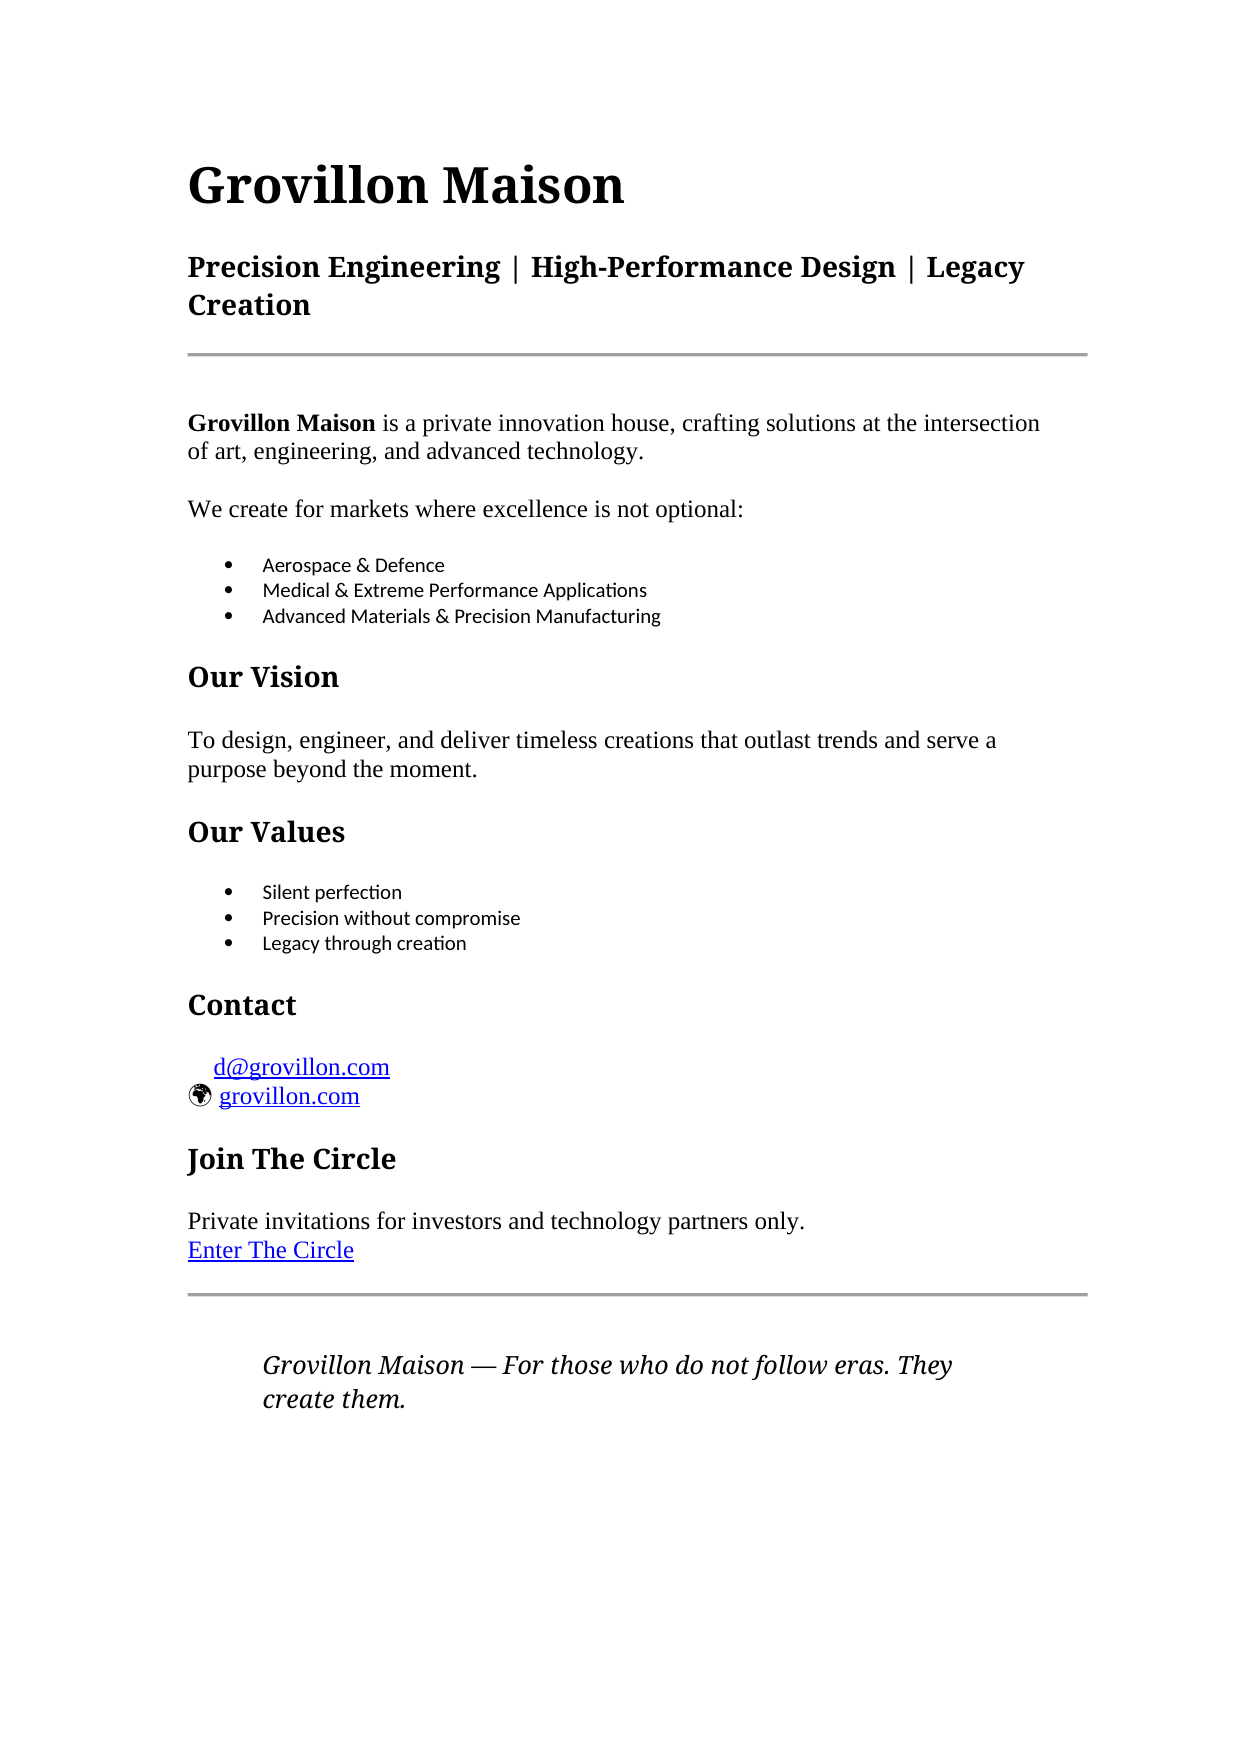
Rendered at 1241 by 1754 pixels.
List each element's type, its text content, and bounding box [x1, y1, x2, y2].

text Private invitations for investors and technology partners only. Enter The Circle [187, 1206, 1053, 1264]
list Precision without compromise [225, 905, 1053, 930]
list Aerospace & Defence [225, 552, 1053, 578]
text Grovillon Maison — For those who do not follow eras. They create them. [262, 1348, 978, 1416]
subtitle Join The Circle [187, 1139, 1053, 1177]
subtitle Contact [187, 985, 1053, 1023]
list Medical & Extreme Performance Applications [225, 578, 1053, 603]
text Grovillon Maison is a private innovation house, crafting solutions at the intersection of art, engineering, and advanced technology. [187, 408, 1053, 465]
list Silent perfection [225, 879, 1053, 905]
subtitle Our Vision [187, 658, 1053, 696]
subtitle Precision Engineering | High-Performance Design | Legacy Creation [187, 247, 1053, 324]
text To design, engineer, and deliver timeless creations that outlast trends and serve a purpose beyond the moment. [187, 725, 1053, 783]
text We create for markets where excellence is not optional: [187, 494, 1053, 523]
list Legacy through creation [225, 930, 1053, 956]
list Advanced Materials & Precision Manufacturing [225, 603, 1053, 628]
text 📧 d@grovillon.com 🌍 grovillon.com [187, 1052, 1053, 1110]
subtitle Grovillon Maison [187, 150, 1053, 218]
subtitle Our Values [187, 812, 1053, 850]
